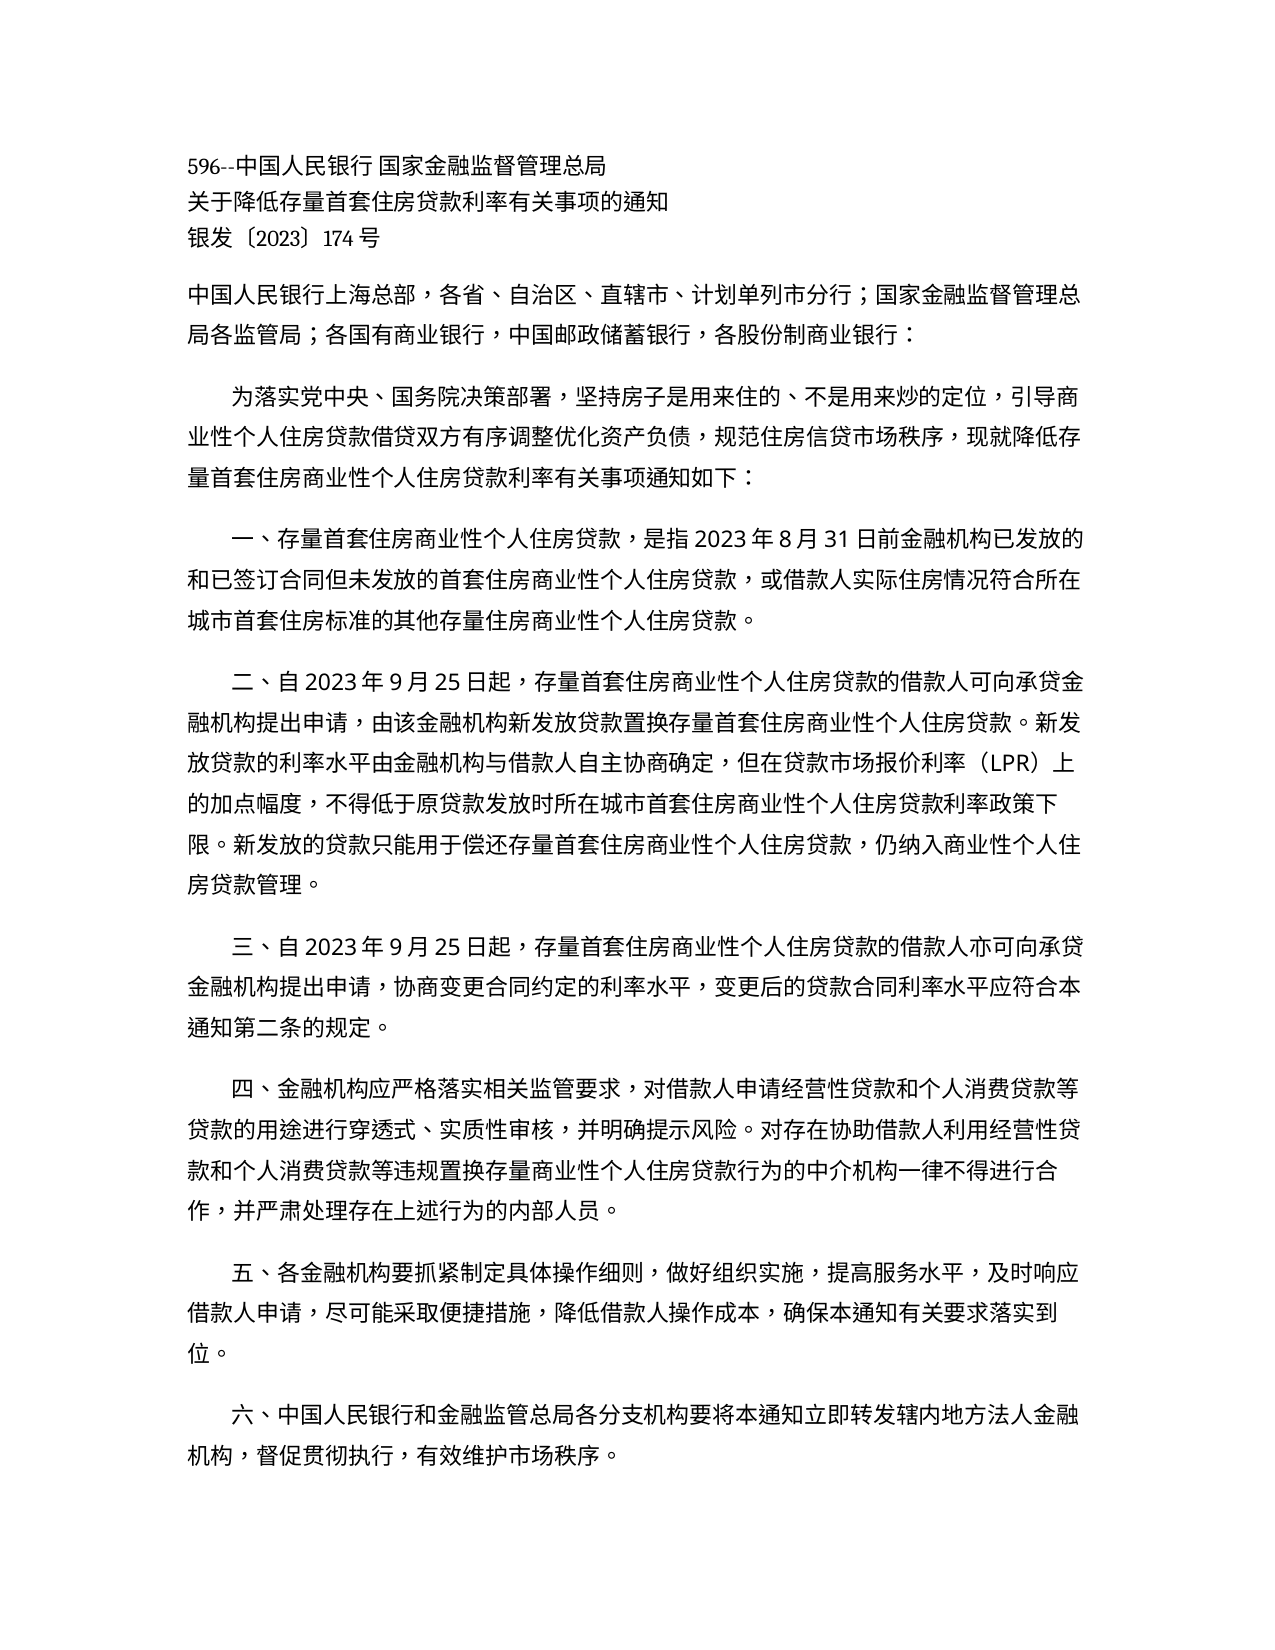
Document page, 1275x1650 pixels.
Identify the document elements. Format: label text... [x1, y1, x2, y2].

text 一、存量首套住房商业性个人住房贷款，是指2023年8月31日前金融机构已发放的和已签订合同但未发放的首套住房商业性个人住房贷款，或借款人实际住房情况符合所在城市首套住房标准的其他存量住房商业性个人住房贷款。 [187, 523, 1087, 636]
text 六、中国人民银行和金融监管总局各分支机构要将本通知立即转发辖内地方法人金融机构，督促贯彻执行，有效维护市场秩序。 [187, 1399, 1087, 1471]
text 二、自2023年9月25日起，存量首套住房商业性个人住房贷款的借款人可向承贷金融机构提出申请，由该金融机构新发放贷款置换存量首套住房商业性个人住房贷款。新发放贷款的利率水平由金融机构与借款人自主协商确定，但在贷款市场报价利率（LPR）上的加点幅度，不得低于原贷款发放时所在城市首套住房商业性个人住房贷款利率政策下限。新发放的贷款只能用于偿还存量首套住房商业性个人住房贷款，仍纳入商业性个人住房贷款管理。 [187, 666, 1087, 901]
text 三、自2023年9月25日起，存量首套住房商业性个人住房贷款的借款人亦可向承贷金融机构提出申请，协商变更合同约定的利率水平，变更后的贷款合同利率水平应符合本通知第二条的规定。 [187, 931, 1087, 1043]
text 为落实党中央、国务院决策部署，坚持房子是用来住的、不是用来炒的定位，引导商业性个人住房贷款借贷双方有序调整优化资产负债，规范住房信贷市场秩序，现就降低存量首套住房商业性个人住房贷款利率有关事项通知如下： [187, 381, 1087, 493]
text 四、金融机构应严格落实相关监管要求，对借款人申请经营性贷款和个人消费贷款等贷款的用途进行穿透式、实质性审核，并明确提示风险。对存在协助借款人利用经营性贷款和个人消费贷款等违规置换存量商业性个人住房贷款行为的中介机构一律不得进行合作，并严肃处理存在上述行为的内部人员。 [187, 1073, 1087, 1227]
text 中国人民银行上海总部，各省、自治区、直辖市、计划单列市分行；国家金融监督管理总局各监管局；各国有商业银行，中国邮政储蓄银行，各股份制商业银行： [187, 279, 1087, 351]
text 五、各金融机构要抓紧制定具体操作细则，做好组织实施，提高服务水平，及时响应借款人申请，尽可能采取便捷措施，降低借款人操作成本，确保本通知有关要求落实到位。 [187, 1257, 1087, 1369]
